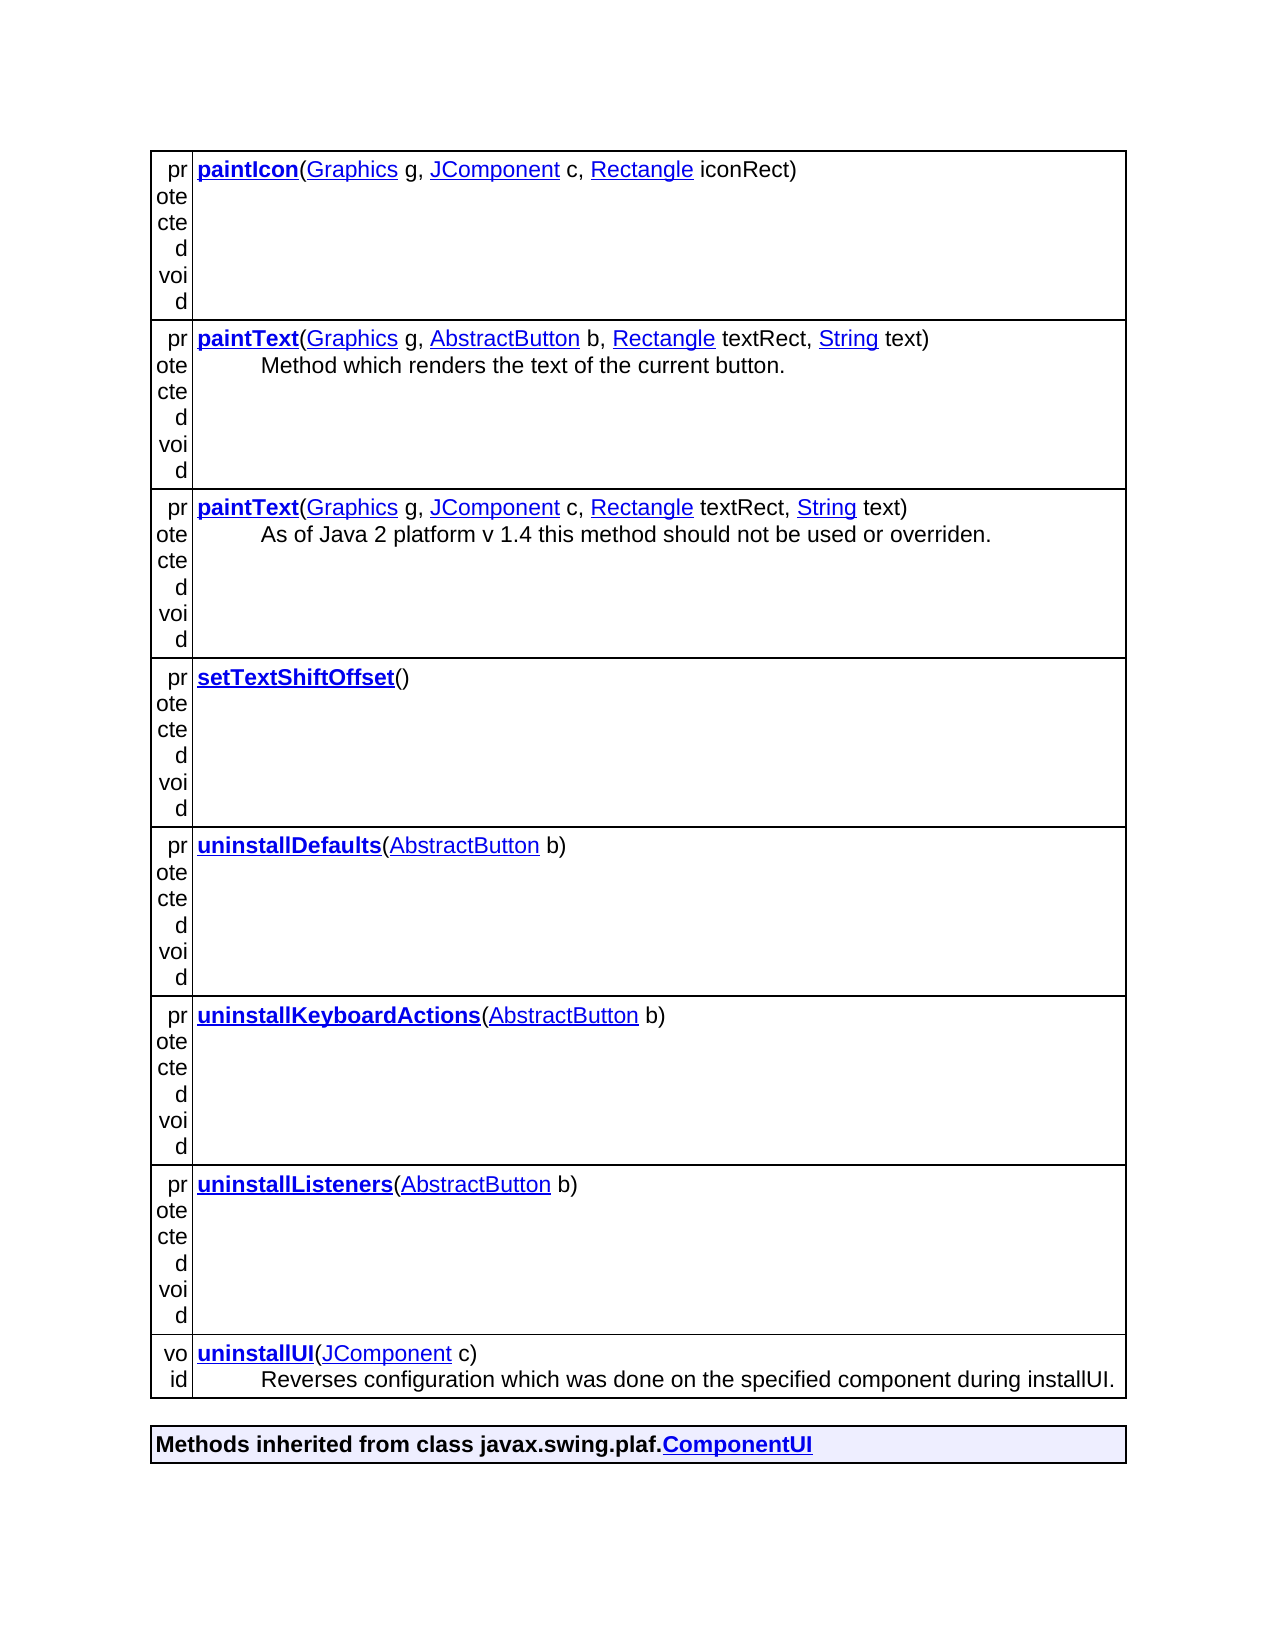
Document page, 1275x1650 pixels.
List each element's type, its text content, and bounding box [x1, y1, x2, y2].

table_cell setTextShiftOffset() [193, 659, 1125, 826]
table_cell uninstallKeyboardActions(AbstractButton b) [193, 997, 1125, 1164]
table_cell protected void [152, 997, 192, 1164]
table_cell protected void [152, 659, 192, 826]
table_cell void [152, 1335, 192, 1397]
table_cell protected void [152, 321, 192, 488]
table_cell protected void [152, 152, 192, 319]
table_cell protected void [152, 828, 192, 995]
table_cell uninstallDefaults(AbstractButton b) [193, 828, 1125, 995]
table_header Methods inherited from class javax.swing.plaf.ComponentUI [152, 1427, 1125, 1462]
table_cell protected void [152, 1166, 192, 1333]
table_cell paintText(Graphics g, JComponent c, Rectangle textRect, String text) As of Java 2 platform v 1.4 this method should not be used or overriden. [193, 490, 1125, 657]
table_cell paintIcon(Graphics g, JComponent c, Rectangle iconRect) [193, 152, 1125, 319]
table_cell uninstallUI(JComponent c) Reverses configuration which was done on the specified component during installUI. [193, 1335, 1125, 1397]
table_cell paintText(Graphics g, AbstractButton b, Rectangle textRect, String text) Method which renders the text of the current button. [193, 321, 1125, 488]
table_cell uninstallListeners(AbstractButton b) [193, 1166, 1125, 1333]
table_cell protected void [152, 490, 192, 657]
